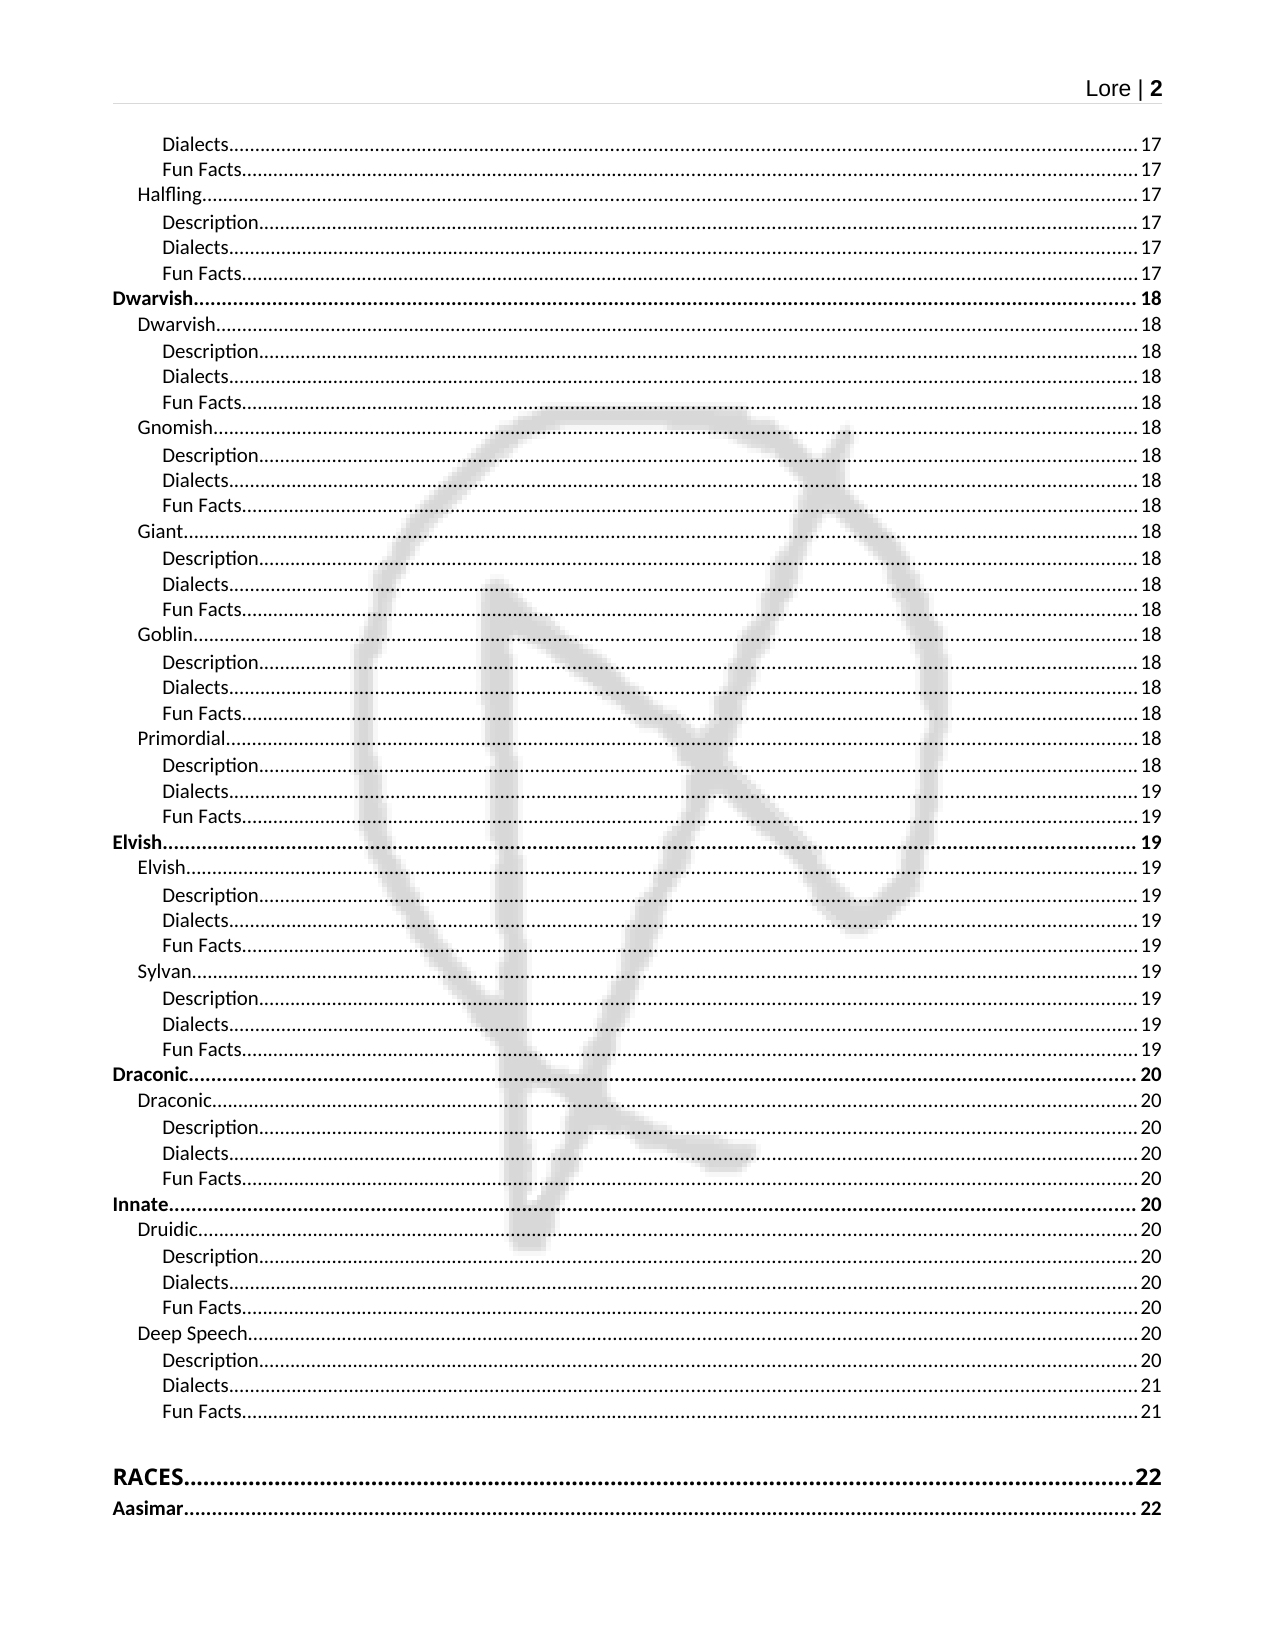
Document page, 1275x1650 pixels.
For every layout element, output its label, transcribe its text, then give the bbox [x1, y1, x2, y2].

text Dialects 19 [162, 778, 1162, 803]
text Fun Facts 18 [162, 596, 1162, 622]
text Dwarvish 18 [112, 285, 1162, 311]
text Description 19 [162, 985, 1162, 1011]
text Elvish 19 [112, 829, 1162, 854]
text Races 22 [112, 1461, 1162, 1492]
text Dialects 19 [162, 907, 1162, 933]
text Dialects 17 [162, 234, 1162, 260]
text Description 18 [162, 649, 1162, 674]
text Description 18 [162, 545, 1162, 571]
text Dialects 18 [162, 674, 1162, 700]
text Fun Facts 20 [162, 1165, 1162, 1191]
text Dialects 18 [162, 363, 1162, 389]
text Halfling 17 [137, 182, 1162, 207]
text Fun Facts 19 [162, 933, 1162, 958]
text Primordial 18 [137, 725, 1162, 751]
text Fun Facts 19 [162, 803, 1162, 829]
text Druidic 20 [137, 1216, 1162, 1242]
text Fun Facts 18 [162, 493, 1162, 518]
text Innate 20 [112, 1191, 1162, 1216]
text Dialects 18 [162, 467, 1162, 493]
text Fun Facts 17 [162, 156, 1162, 182]
text Description 20 [162, 1114, 1162, 1140]
text Giant 18 [137, 518, 1162, 543]
text Draconic 20 [137, 1087, 1162, 1112]
text Description 17 [162, 209, 1162, 234]
text Fun Facts 20 [162, 1294, 1162, 1320]
text Fun Facts 19 [162, 1036, 1162, 1062]
text Description 18 [162, 442, 1162, 467]
text Description 20 [162, 1243, 1162, 1269]
text Dialects 19 [162, 1011, 1162, 1036]
text Dwarvish 18 [137, 311, 1162, 336]
text Dialects 18 [162, 571, 1162, 596]
text Elvish 19 [137, 854, 1162, 880]
text Draconic 20 [112, 1062, 1162, 1087]
text Dialects 17 [162, 131, 1162, 156]
text Dialects 21 [162, 1373, 1162, 1398]
text Fun Facts 21 [162, 1398, 1162, 1423]
text Gnomish 18 [137, 414, 1162, 440]
text Description 19 [162, 882, 1162, 907]
text Fun Facts 18 [162, 389, 1162, 414]
text Description 18 [162, 753, 1162, 778]
text Fun Facts 18 [162, 700, 1162, 725]
text Dialects 20 [162, 1269, 1162, 1294]
text Deep Speech 20 [137, 1320, 1162, 1345]
text Description 18 [162, 338, 1162, 363]
text Fun Facts 17 [162, 260, 1162, 285]
text Sylvan 19 [137, 958, 1162, 983]
text Dialects 20 [162, 1140, 1162, 1165]
text Aasimar 22 [112, 1495, 1162, 1520]
text Description 20 [162, 1347, 1162, 1373]
text Goblin 18 [137, 622, 1162, 647]
